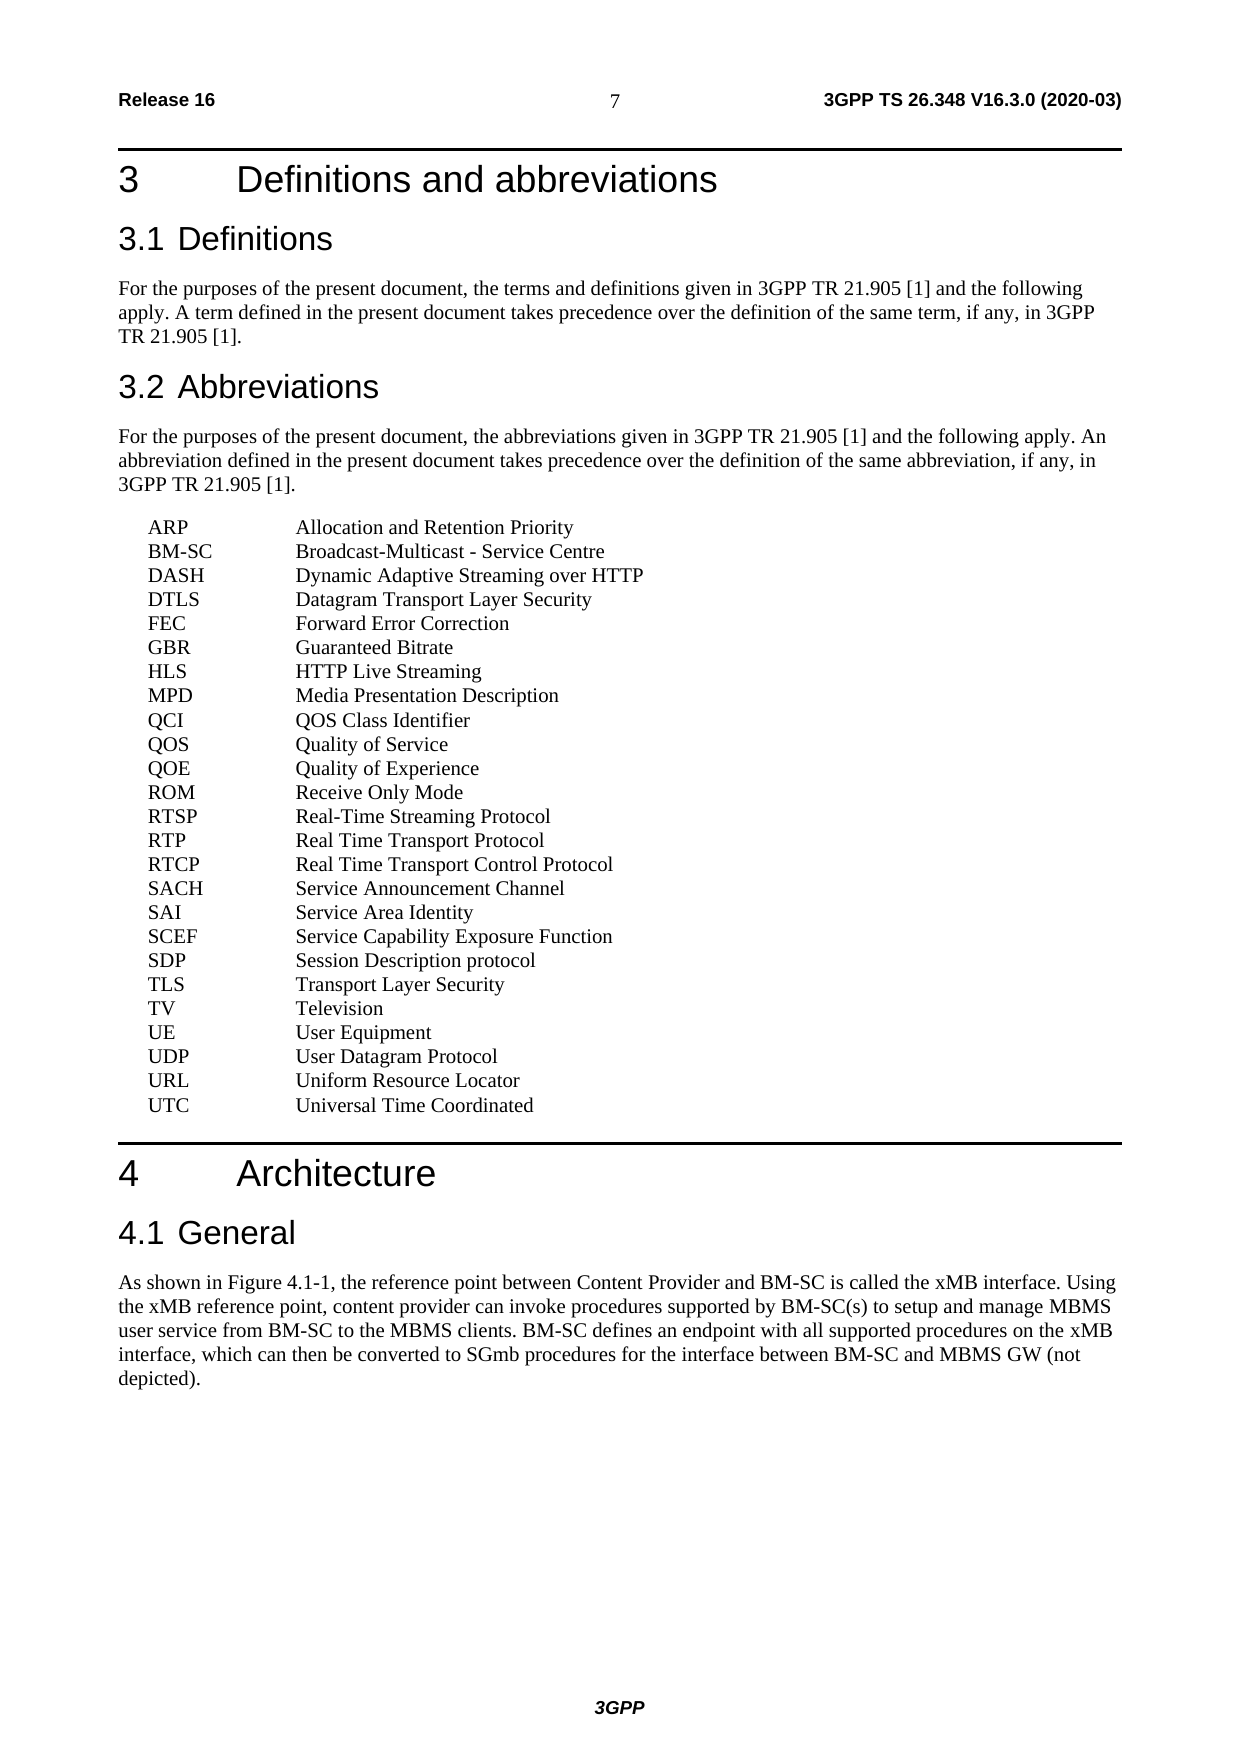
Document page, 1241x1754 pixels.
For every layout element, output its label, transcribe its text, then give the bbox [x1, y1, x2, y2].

text ROM Receive Only Mode [148, 780, 1122, 804]
text RTSP Real-Time Streaming Protocol [148, 804, 1122, 828]
text UTC Universal Time Coordinated [148, 1092, 1122, 1117]
subtitle 4.1 General [118, 1213, 1122, 1251]
text UE User Equipment [148, 1020, 1122, 1044]
text SDP Session Description protocol [148, 948, 1122, 972]
text SACH Service Announcement Channel [148, 876, 1122, 900]
subtitle 3.2 Abbreviations [118, 367, 1122, 405]
text DTLS Datagram Transport Layer Security [148, 587, 1122, 611]
subtitle 3.1 Definitions [118, 219, 1122, 257]
text BM-SC Broadcast-Multicast - Service Centre [148, 539, 1122, 563]
text GBR Guaranteed Bitrate [148, 635, 1122, 659]
text FEC Forward Error Correction [148, 611, 1122, 635]
text For the purposes of the present document, the terms and definitions given in 3GPP TR 21.905 [1] and the following apply. A term defined in the present document takes precedence over the definition of the same term, if any, in 3GPP TR 21.905 [1]. [118, 276, 1122, 348]
text TLS Transport Layer Security [148, 972, 1122, 996]
text SAI Service Area Identity [148, 900, 1122, 924]
text For the purposes of the present document, the abbreviations given in 3GPP TR 21.905 [1] and the following apply. An abbreviation defined in the present document takes precedence over the definition of the same abbreviation, if any, in 3GPP TR 21.905 [1]. [118, 424, 1122, 496]
text URL Uniform Resource Locator [148, 1068, 1122, 1092]
text TV Television [148, 996, 1122, 1020]
subtitle 4 Architecture [118, 1145, 1122, 1194]
text ARP Allocation and Retention Priority [148, 515, 1122, 539]
text As shown in Figure 4.1-1, the reference point between Content Provider and BM-SC is called the xMB interface. Using the xMB reference point, content provider can invoke procedures supported by BM-SC(s) to setup and manage MBMS user service from BM-SC to the MBMS clients. BM-SC defines an endpoint with all supported procedures on the xMB interface, which can then be converted to SGmb procedures for the interface between BM-SC and MBMS GW (not depicted). [118, 1270, 1122, 1390]
text HLS HTTP Live Streaming [148, 659, 1122, 683]
text QOE Quality of Experience [148, 756, 1122, 780]
text RTP Real Time Transport Protocol [148, 828, 1122, 852]
subtitle 3 Definitions and abbreviations [118, 151, 1122, 200]
text DASH Dynamic Adaptive Streaming over HTTP [148, 563, 1122, 587]
text QOS Quality of Service [148, 732, 1122, 756]
text UDP User Datagram Protocol [148, 1044, 1122, 1068]
text QCI QOS Class Identifier [148, 707, 1122, 732]
text MPD Media Presentation Description [148, 683, 1122, 707]
text SCEF Service Capability Exposure Function [148, 924, 1122, 948]
text RTCP Real Time Transport Control Protocol [148, 852, 1122, 876]
